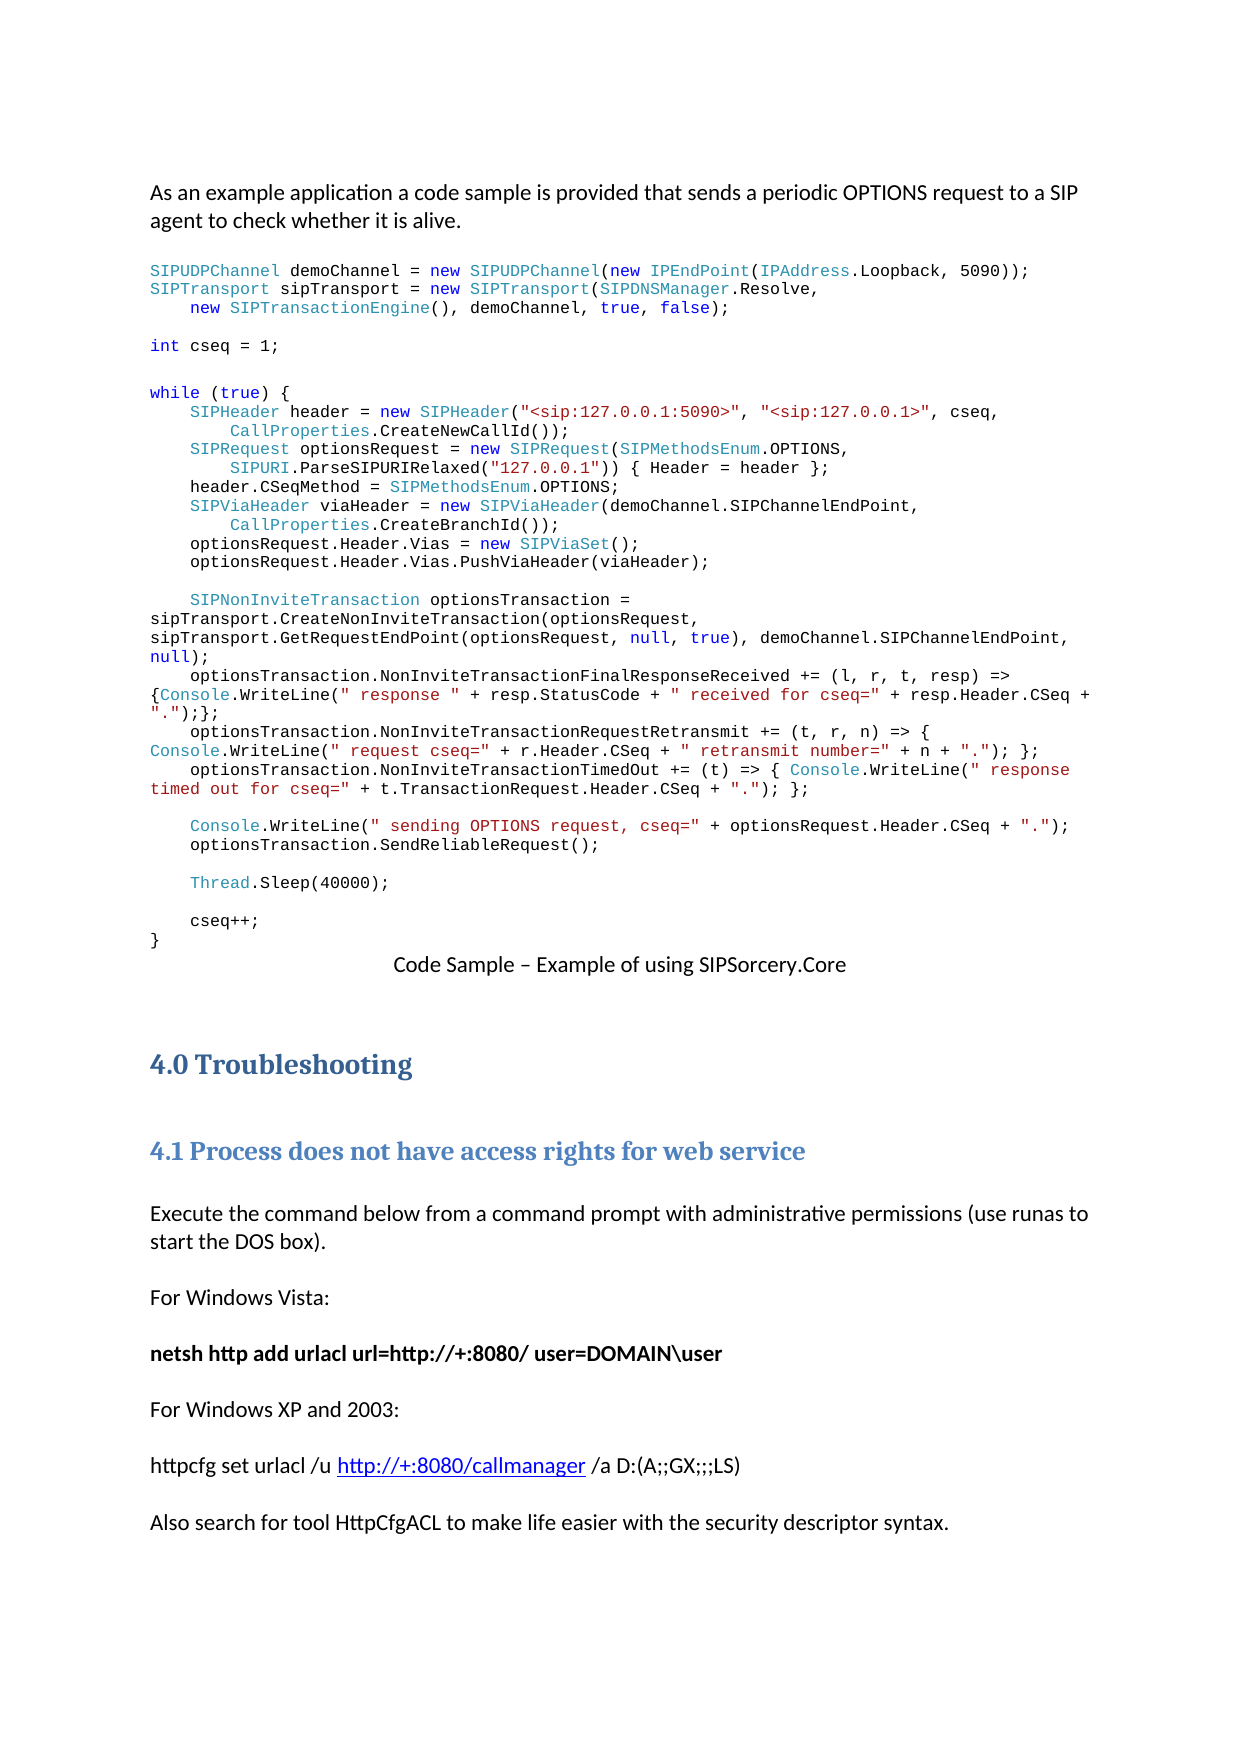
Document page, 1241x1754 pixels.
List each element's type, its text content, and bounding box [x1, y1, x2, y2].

text Also search for tool HttpCfgACL to make life easier with the security descriptor syntax. [150, 1508, 1090, 1536]
text optionsTransaction.NonInviteTransactionTimedOut += (t) => { Console.WriteLine(" response timed out for cseq=" + t.TransactionRequest.Header.CSeq + "."); }; [150, 761, 1090, 799]
text httpcfg set urlacl /u http://+:8080/callmanager /a D:(A;;GX;;;LS) [150, 1452, 1090, 1480]
text For Windows XP and 2003: [150, 1396, 1090, 1424]
text while (true) { [150, 384, 1090, 403]
text } [150, 931, 1090, 950]
text Console.WriteLine(" sending OPTIONS request, cseq=" + optionsRequest.Header.CSeq + "."); [150, 818, 1090, 837]
text CallProperties.CreateBranchId()); [150, 516, 1090, 535]
text header.CSeqMethod = SIPMethodsEnum.OPTIONS; [150, 479, 1090, 497]
subtitle 4.1 Process does not have access rights for web service [150, 1136, 1090, 1167]
text cseq++; [150, 912, 1090, 931]
text Code Sample – Example of using SIPSorcery.Core [150, 950, 1090, 978]
text int cseq = 1; [150, 337, 1090, 356]
text SIPRequest optionsRequest = new SIPRequest(SIPMethodsEnum.OPTIONS, [150, 441, 1090, 460]
text optionsTransaction.NonInviteTransactionFinalResponseReceived += (l, r, t, resp) => {Console.WriteLine(" response " + resp.StatusCode + " received for cseq=" + resp.Header.CSeq + ".");}; [150, 667, 1090, 724]
text SIPNonInviteTransaction optionsTransaction = sipTransport.CreateNonInviteTransaction(optionsRequest, sipTransport.GetRequestEndPoint(optionsRequest, null, true), demoChannel.SIPChannelEndPoint, null); [150, 592, 1090, 667]
text For Windows Vista: [150, 1283, 1090, 1312]
text SIPHeader header = new SIPHeader("<sip:127.0.0.1:5090>", "<sip:127.0.0.1>", cseq, [150, 403, 1090, 422]
text Execute the command below from a command prompt with administrative permissions (use runas to start the DOS box). [150, 1199, 1090, 1256]
text optionsRequest.Header.Vias.PushViaHeader(viaHeader); [150, 554, 1090, 573]
text optionsRequest.Header.Vias = new SIPViaSet(); [150, 535, 1090, 554]
text optionsTransaction.SendReliableRequest(); [150, 837, 1090, 856]
text CallProperties.CreateNewCallId()); [150, 422, 1090, 441]
text As an example application a code sample is provided that sends a periodic OPTIONS request to a SIP agent to check whether it is alive. [150, 178, 1090, 234]
text Thread.Sleep(40000); [150, 874, 1090, 893]
text SIPURI.ParseSIPURIRelaxed("127.0.0.1")) { Header = header }; [150, 460, 1090, 479]
text SIPTransport sipTransport = new SIPTransport(SIPDNSManager.Resolve, [150, 281, 1090, 300]
text new SIPTransactionEngine(), demoChannel, true, false); [150, 300, 1090, 319]
text SIPViaHeader viaHeader = new SIPViaHeader(demoChannel.SIPChannelEndPoint, [150, 497, 1090, 516]
text optionsTransaction.NonInviteTransactionRequestRetransmit += (t, r, n) => { Console.WriteLine(" request cseq=" + r.Header.CSeq + " retransmit number=" + n + "."); }; [150, 724, 1090, 761]
text netsh http add urlacl url=http://+:8080/ user=DOMAIN\user [150, 1339, 1090, 1368]
subtitle 4.0 Troubleshooting [150, 1048, 1090, 1082]
text SIPUDPChannel demoChannel = new SIPUDPChannel(new IPEndPoint(IPAddress.Loopback, 5090)); [150, 262, 1090, 281]
